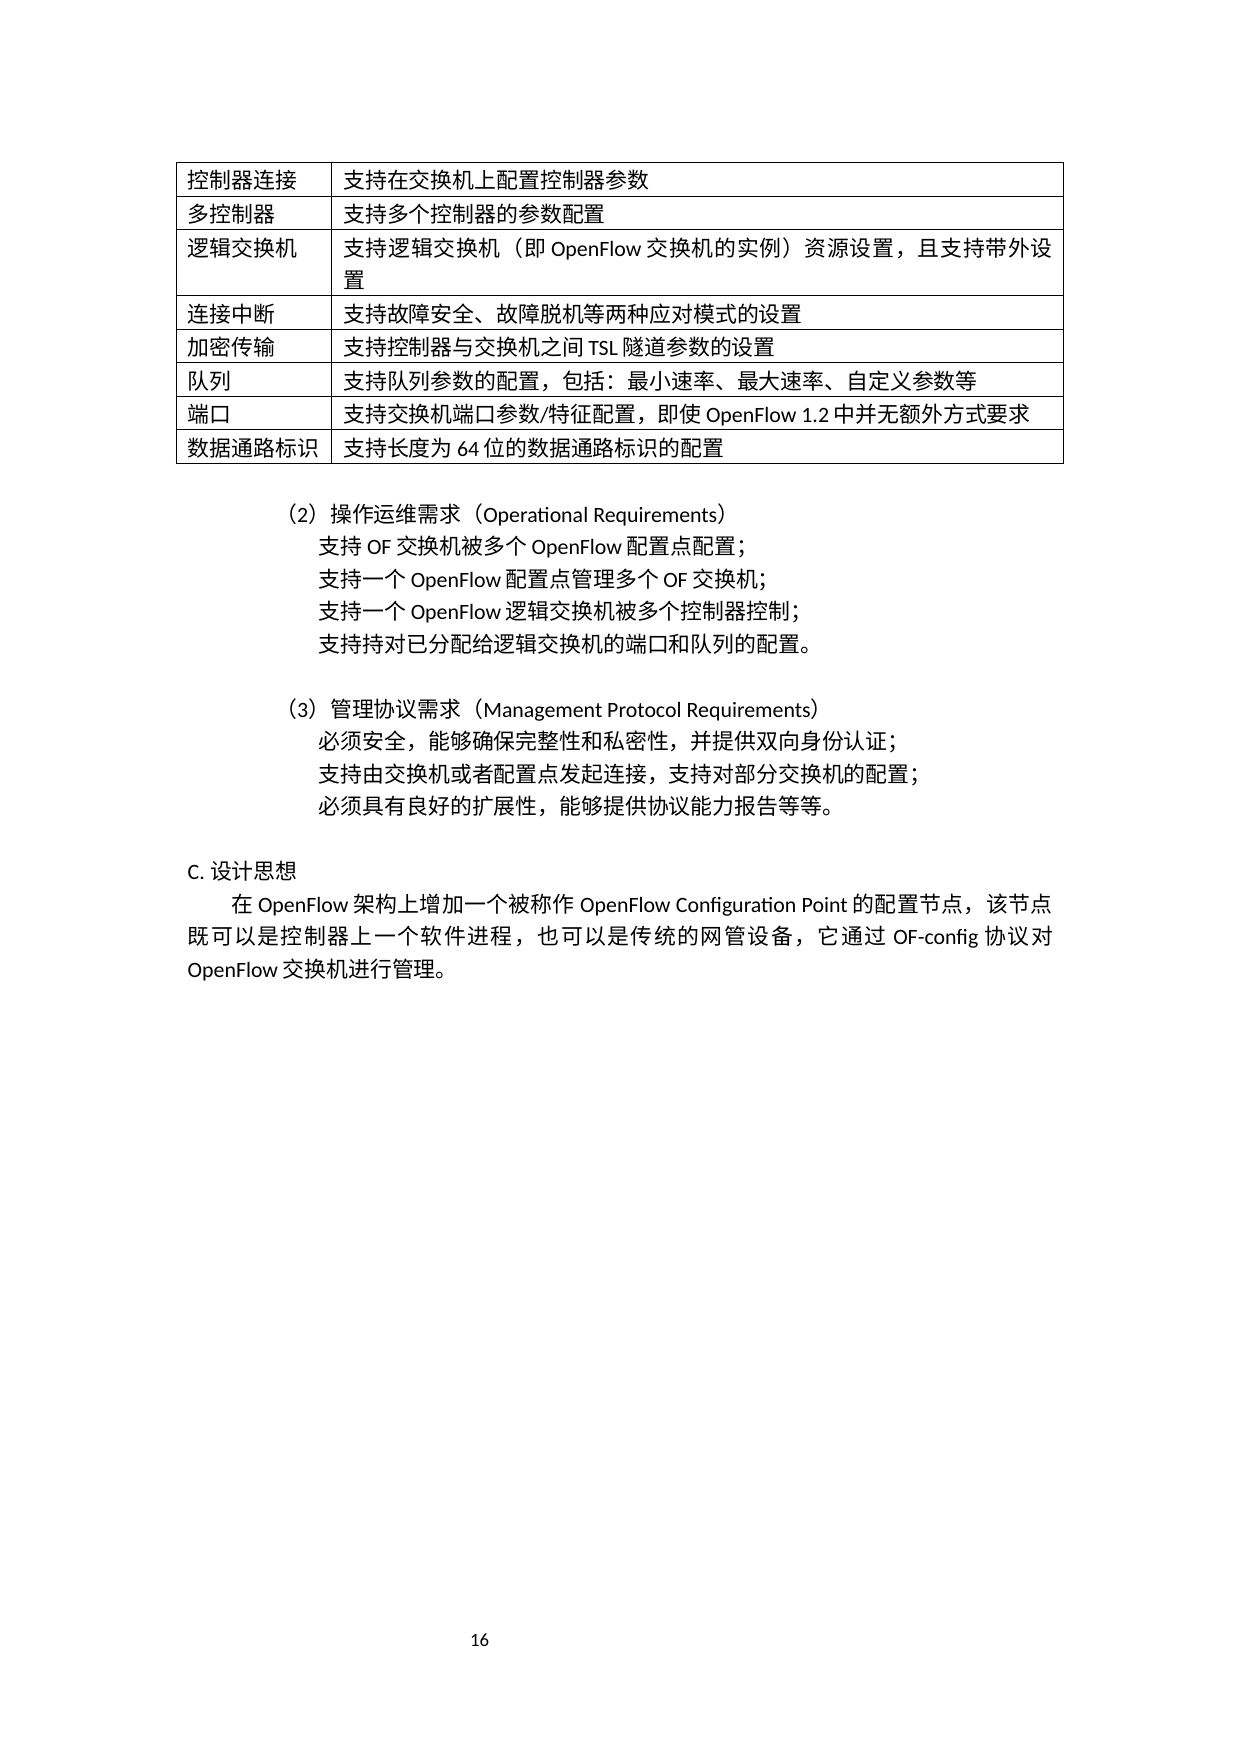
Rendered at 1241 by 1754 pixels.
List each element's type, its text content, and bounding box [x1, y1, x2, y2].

table_cell 支持交换机端口参数/特征配置，即使OpenFlow 1.2中并无额外方式要求 [332, 397, 1063, 429]
table_cell 连接中断 [177, 296, 331, 329]
table_cell 控制器连接 [177, 163, 331, 196]
table_cell 支持长度为64位的数据通路标识的配置 [332, 430, 1063, 463]
table_cell 多控制器 [177, 197, 331, 229]
table_cell 逻辑交换机 [177, 230, 331, 295]
list 必须安全，能够确保完整性和私密性，并提供双向身份认证； [275, 724, 1053, 756]
list 支持持对已分配给逻辑交换机的端口和队列的配置。 [275, 626, 1053, 659]
list 支持一个OpenFlow逻辑交换机被多个控制器控制； [275, 594, 1053, 626]
table_cell 支持故障安全、故障脱机等两种应对模式的设置 [332, 296, 1063, 329]
list 操作运维需求（Operational Requirements） [231, 496, 1053, 529]
table_cell 数据通路标识 [177, 430, 331, 463]
list 必须具有良好的扩展性，能够提供协议能力报告等等。 [275, 789, 1053, 821]
table_cell 支持控制器与交换机之间TSL隧道参数的设置 [332, 330, 1063, 362]
table_cell 支持多个控制器的参数配置 [332, 197, 1063, 229]
table_cell 加密传输 [177, 330, 331, 362]
list 支持一个OpenFlow配置点管理多个OF交换机； [275, 561, 1053, 594]
table_cell 队列 [177, 363, 331, 396]
list 支持由交换机或者配置点发起连接，支持对部分交换机的配置； [275, 756, 1053, 789]
list 设计思想 [187, 854, 1053, 886]
list 在OpenFlow架构上增加一个被称作OpenFlow Configuration Point的配置节点，该节点既可以是控制器上一个软件进程，也可以是传统的网管设备，它通过OF-config协议对OpenFlow交换机进行管理。 [187, 886, 1053, 984]
list 管理协议需求（Management Protocol Requirements） [231, 691, 1053, 724]
table_cell 端口 [177, 397, 331, 429]
table_cell 支持在交换机上配置控制器参数 [332, 163, 1063, 196]
table_cell 支持逻辑交换机（即OpenFlow交换机的实例）资源设置，且支持带外设置 [332, 230, 1063, 295]
list 支持OF交换机被多个OpenFlow配置点配置； [275, 529, 1053, 561]
table_cell 支持队列参数的配置，包括：最小速率、最大速率、自定义参数等 [332, 363, 1063, 396]
